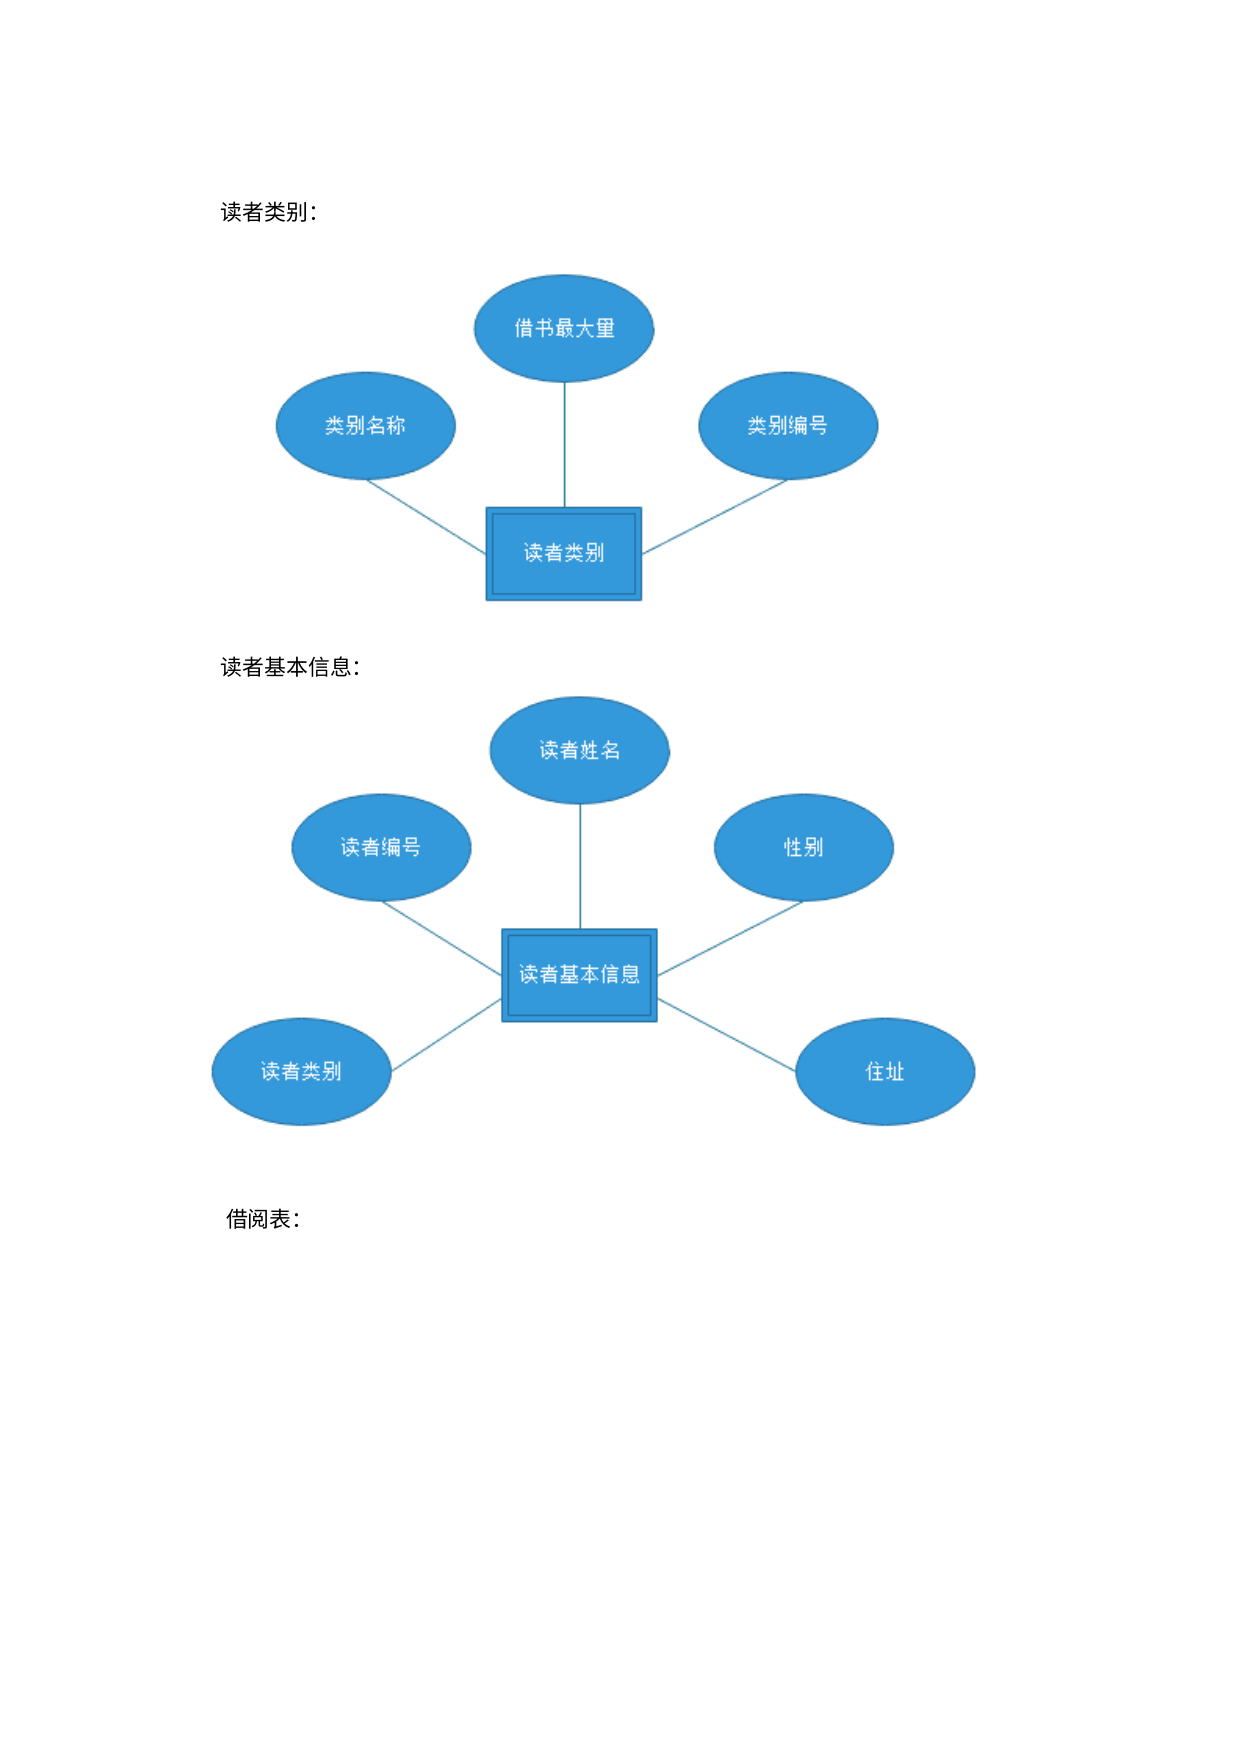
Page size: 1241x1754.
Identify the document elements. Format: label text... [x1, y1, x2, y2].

text 读者类别： [187, 194, 1053, 227]
picture [187, 227, 1018, 639]
text 读者基本信息： [187, 649, 1053, 682]
picture [187, 682, 996, 1181]
text 借阅表： [187, 1202, 1053, 1234]
